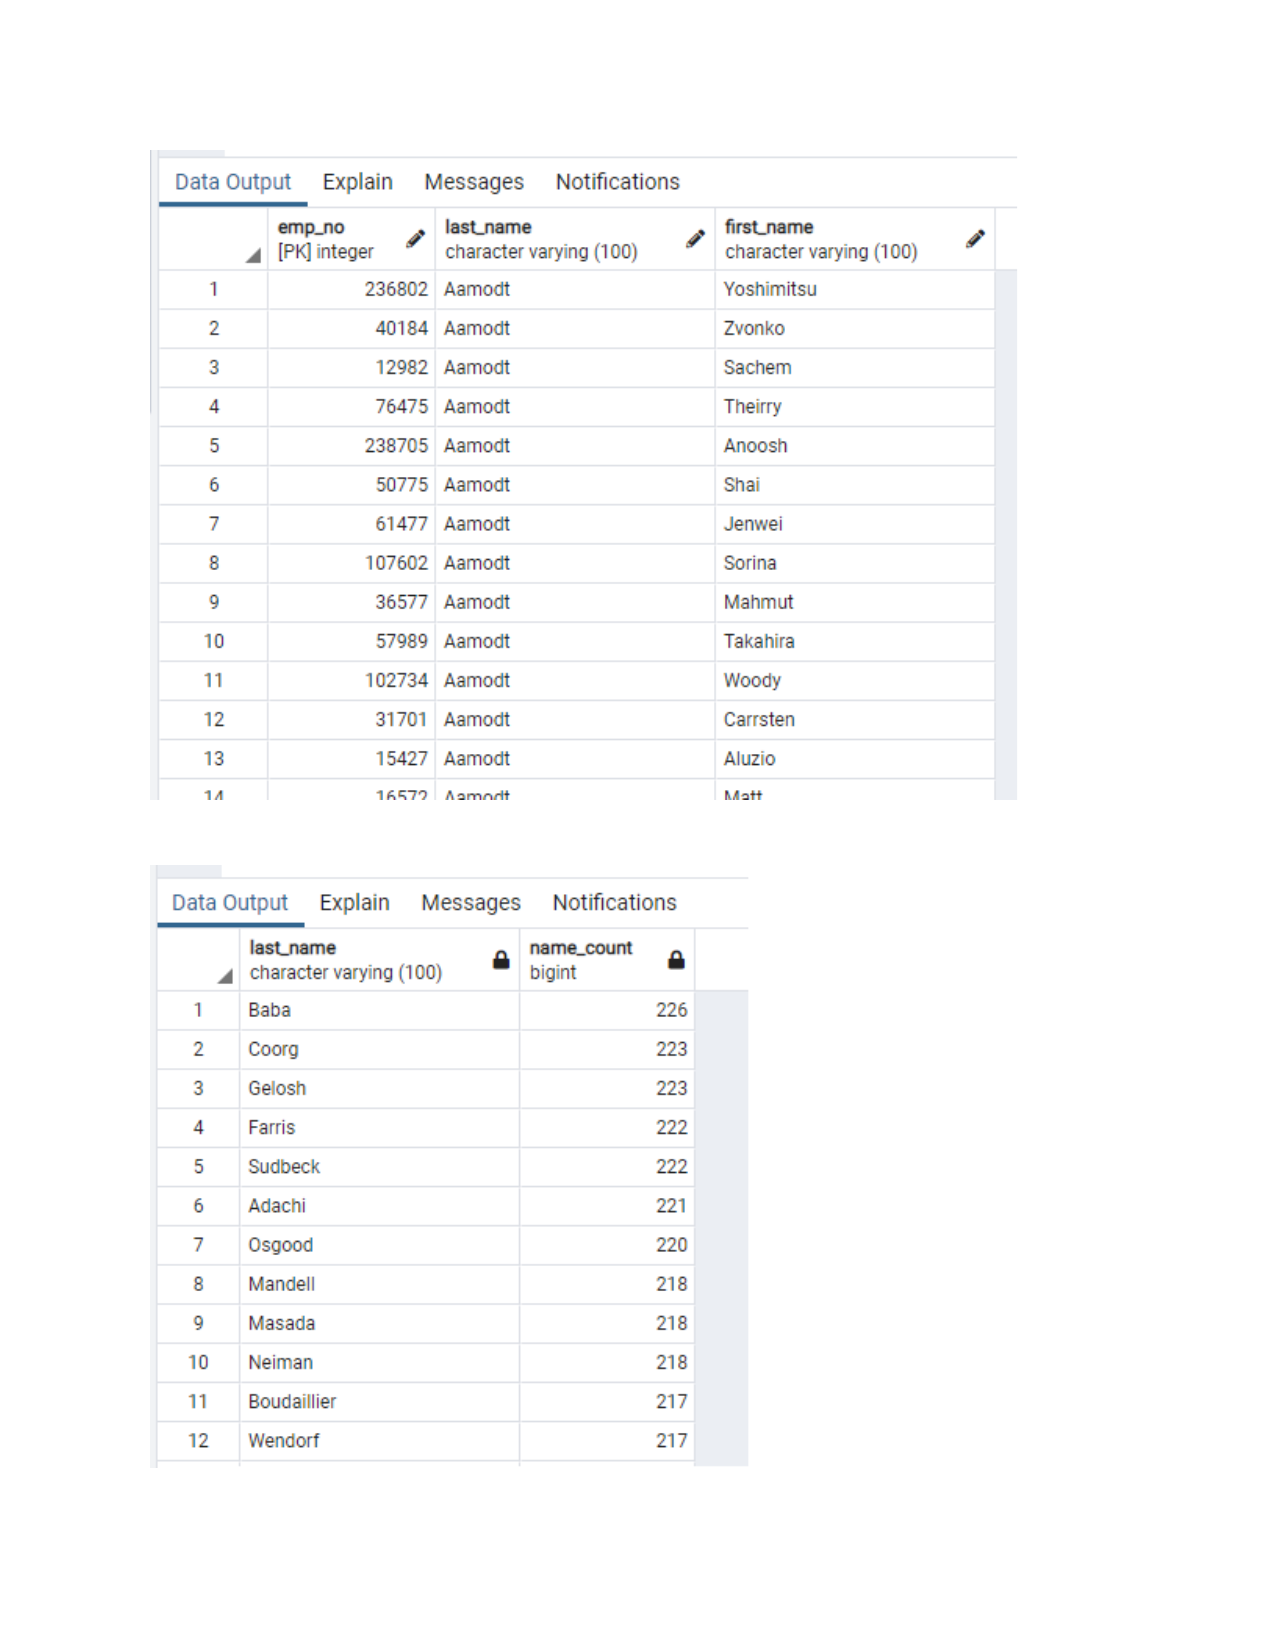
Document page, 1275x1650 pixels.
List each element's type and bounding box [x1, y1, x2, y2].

picture [150, 150, 1018, 800]
picture [150, 865, 749, 1468]
